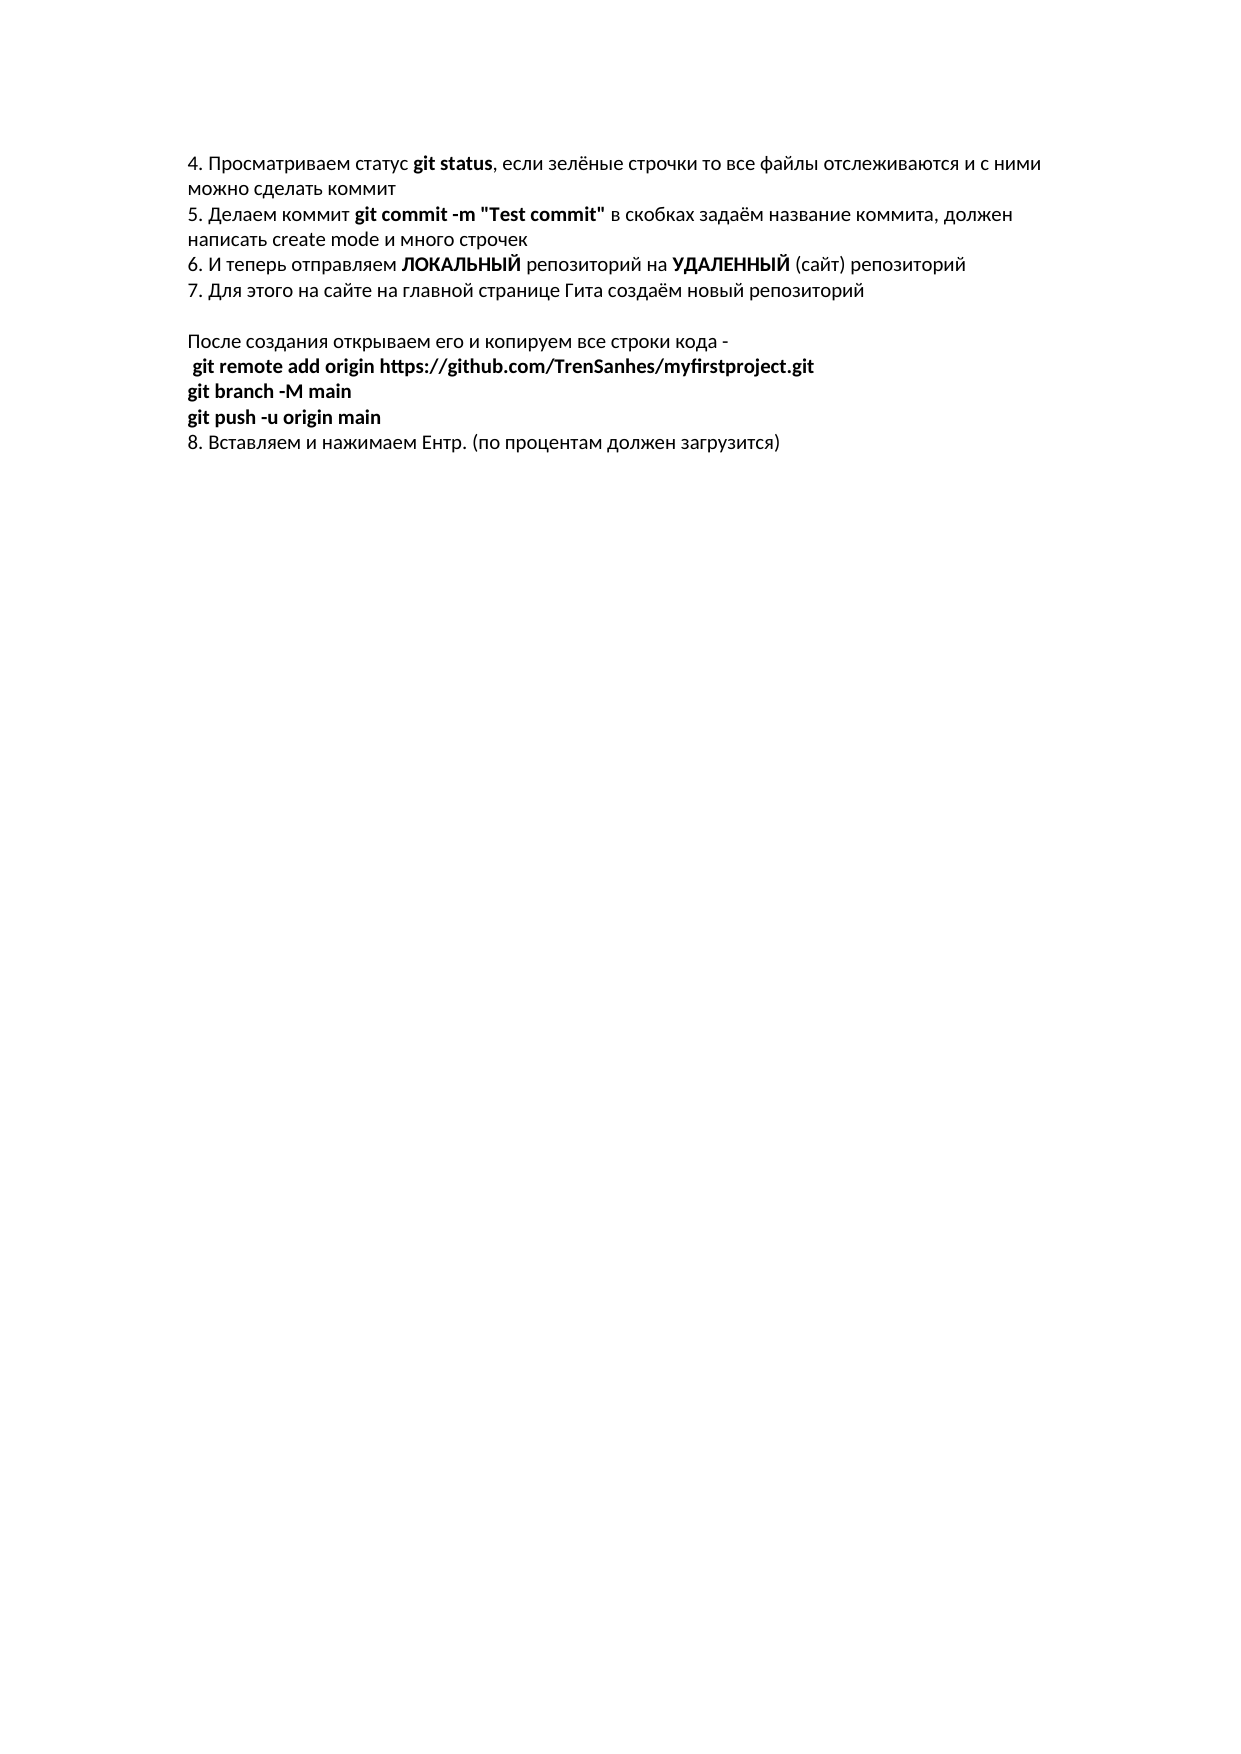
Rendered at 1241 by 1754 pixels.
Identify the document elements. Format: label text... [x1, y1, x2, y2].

list И теперь отправляем ЛОКАЛЬНЫЙ репозиторий на УДАЛЕННЫЙ (сайт) репозиторий [187, 252, 1053, 277]
list После создания открываем его и копируем все строки кода - git remote add origin https://github.com/TrenSanhes/myfirstproject.git [187, 328, 1053, 379]
list Вставляем и нажимаем Ентр. (по процентам должен загрузится) [187, 429, 1053, 455]
list Просматриваем статус git status, если зелёные строчки то все файлы отслеживаются и с ними можно сделать коммит [187, 150, 1053, 201]
list Для этого на сайте на главной странице Гита создаём новый репозиторий [187, 277, 1053, 302]
list git push -u origin main [187, 404, 1053, 429]
list git branch -M main [187, 379, 1053, 404]
list Делаем коммит git commit -m "Test commit" в скобках задаём название коммита, должен написать create mode и много строчек [187, 201, 1053, 252]
